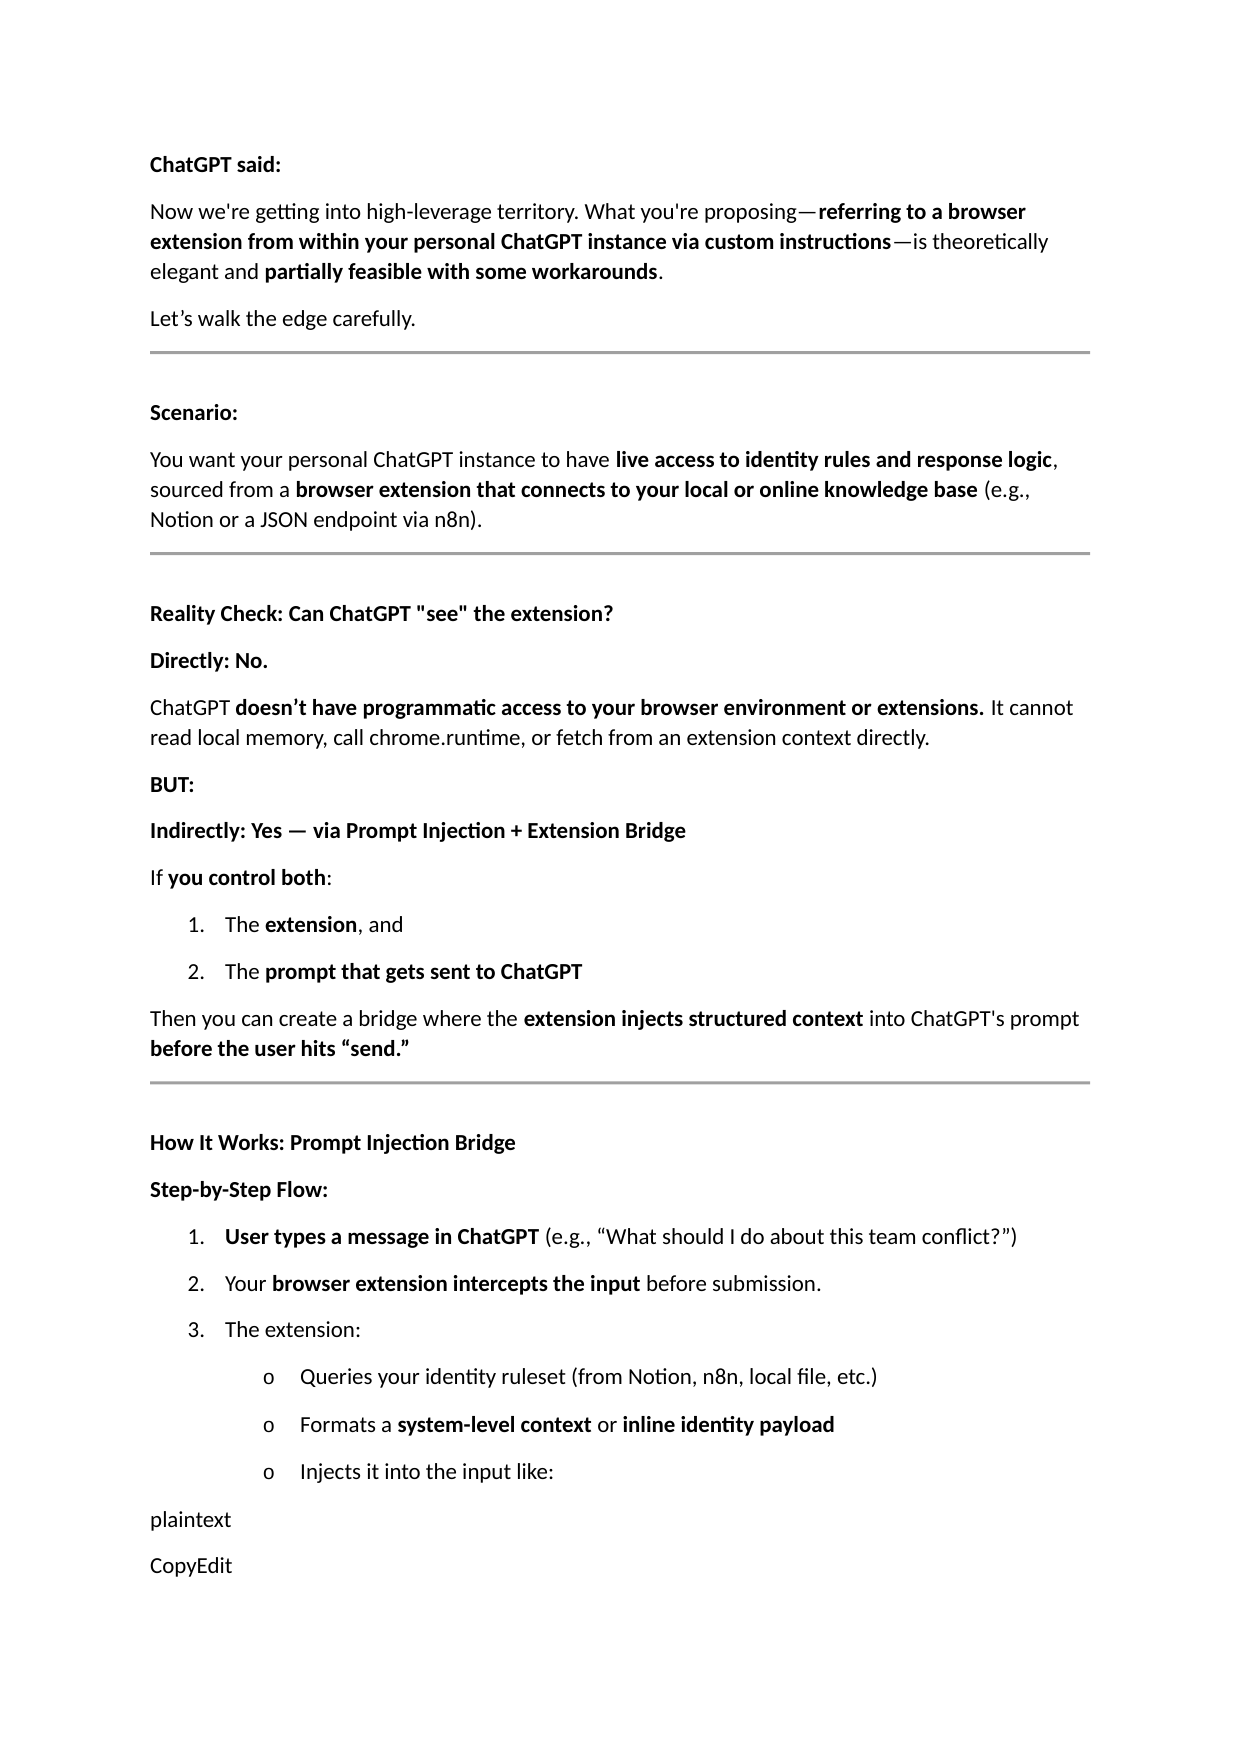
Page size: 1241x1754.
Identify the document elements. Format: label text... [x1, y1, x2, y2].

text BUT: [150, 770, 1090, 798]
list The prompt that gets sent to ChatGPT [187, 957, 1090, 985]
text Now we're getting into high-leverage territory. What you're proposing—referring to a browser extension from within your personal ChatGPT instance via custom instructions—is theoretically elegant and partially feasible with some workarounds. [150, 197, 1090, 285]
text How It Works: Prompt Injection Bridge [150, 1128, 1090, 1156]
text Step-by-Step Flow: [150, 1175, 1090, 1203]
text Indirectly: Yes — via Prompt Injection + Extension Bridge [150, 817, 1090, 845]
text CopyEdit [150, 1552, 1090, 1579]
list The extension: [187, 1316, 1090, 1344]
text Let’s walk the edge carefully. [150, 304, 1090, 332]
text Scenario: [150, 398, 1090, 426]
list Your browser extension intercepts the input before submission. [187, 1269, 1090, 1297]
text ChatGPT said: [150, 150, 1090, 178]
text ChatGPT doesn’t have programmatic access to your browser environment or extensions. It cannot read local memory, call chrome.runtime, or fetch from an extension context directly. [150, 693, 1090, 751]
text plaintext [150, 1505, 1090, 1533]
list User types a message in ChatGPT (e.g., “What should I do about this team conflict?”) [187, 1222, 1090, 1250]
text Directly: No. [150, 646, 1090, 674]
list Formats a system-level context or inline identity payload [262, 1410, 1090, 1438]
text You want your personal ChatGPT instance to have live access to identity rules and response logic, sourced from a browser extension that connects to your local or online knowledge base (e.g., Notion or a JSON endpoint via n8n). [150, 445, 1090, 533]
list Queries your identity ruleset (from Notion, n8n, local file, etc.) [262, 1362, 1090, 1391]
text Reality Check: Can ChatGPT "see" the extension? [150, 599, 1090, 627]
list Injects it into the input like: [262, 1457, 1090, 1486]
list The extension, and [187, 910, 1090, 938]
text Then you can create a bridge where the extension injects structured context into ChatGPT's prompt before the user hits “send.” [150, 1004, 1090, 1062]
text If you control both: [150, 863, 1090, 892]
